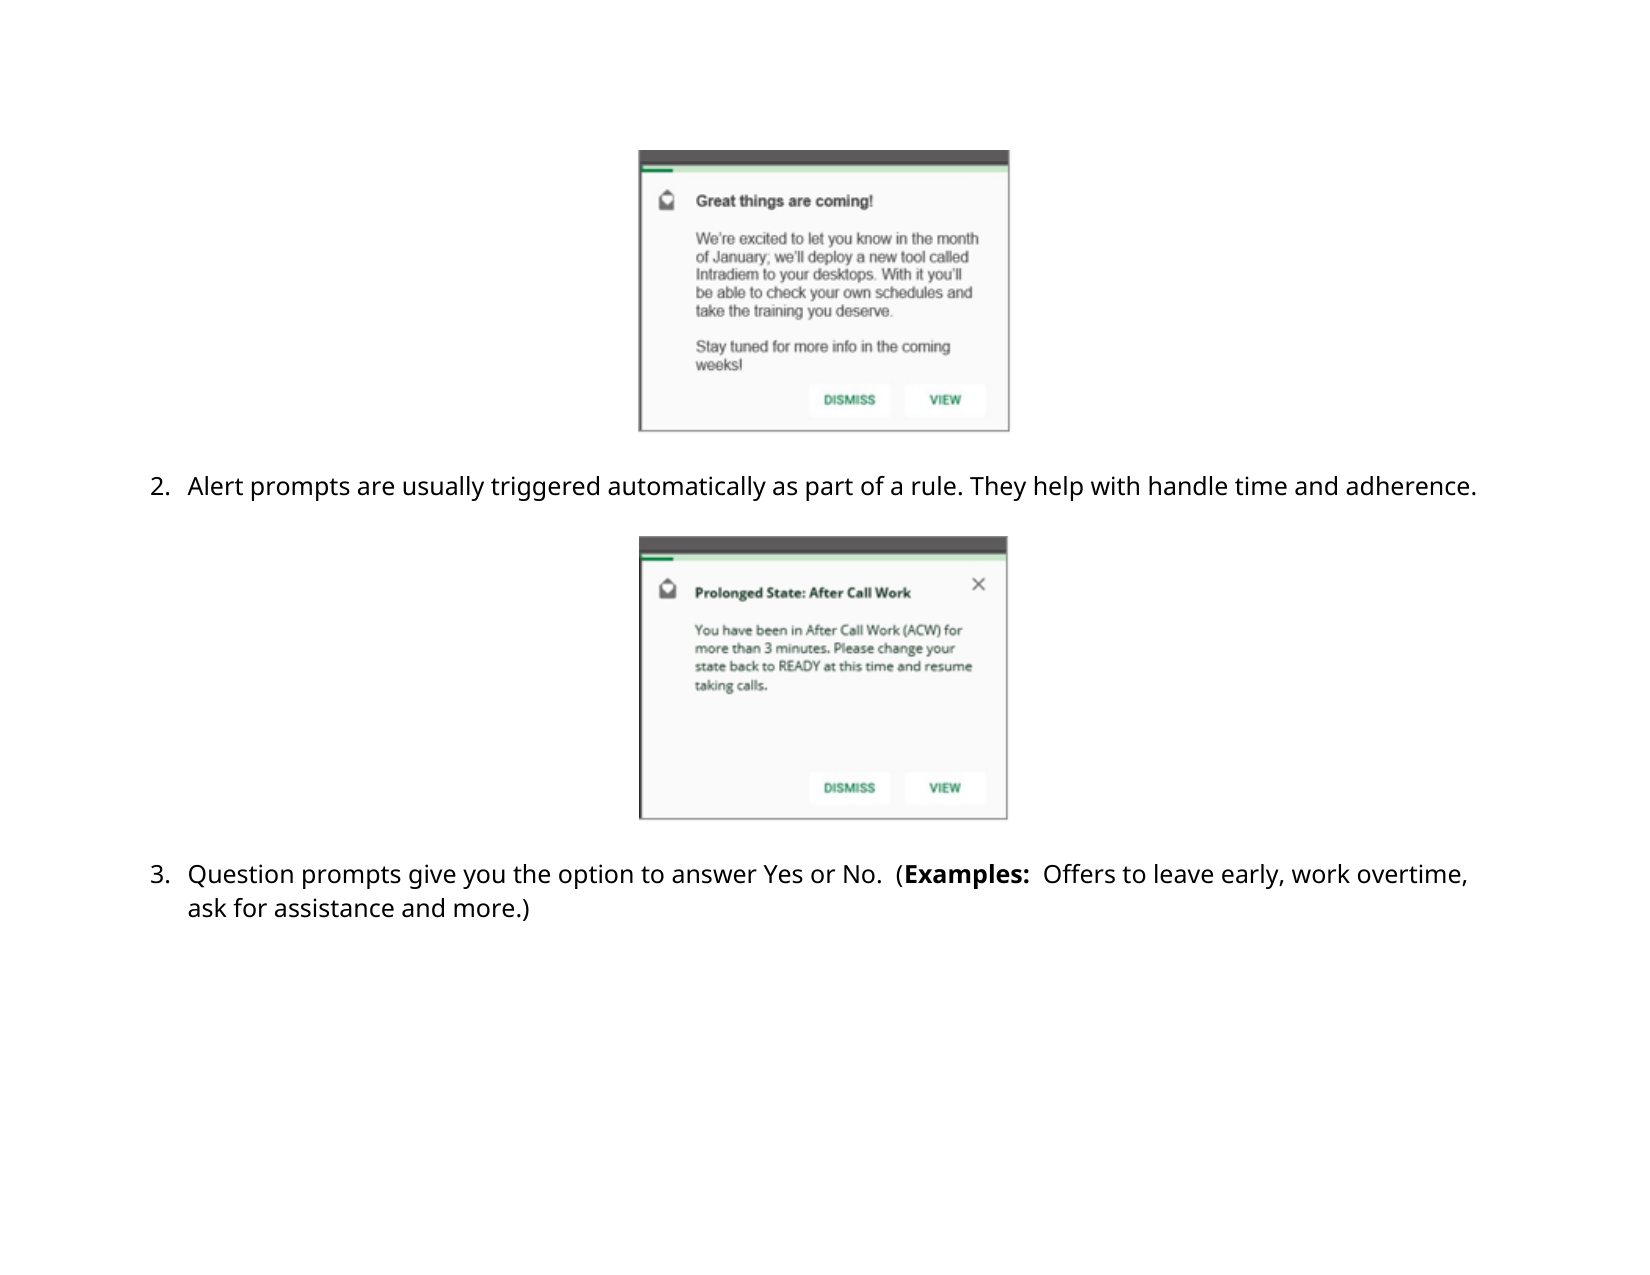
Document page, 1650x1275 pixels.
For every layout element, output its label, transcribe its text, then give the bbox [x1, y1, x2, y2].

picture [639, 536, 1011, 823]
list Question prompts give you the option to answer Yes or No. (Examples: Offers to leave early, work overtime, ask for assistance and more.) [150, 857, 1500, 925]
picture [637, 150, 1013, 435]
list Alert prompts are usually triggered automatically as part of a rule. They help with handle time and adherence. [150, 468, 1500, 502]
